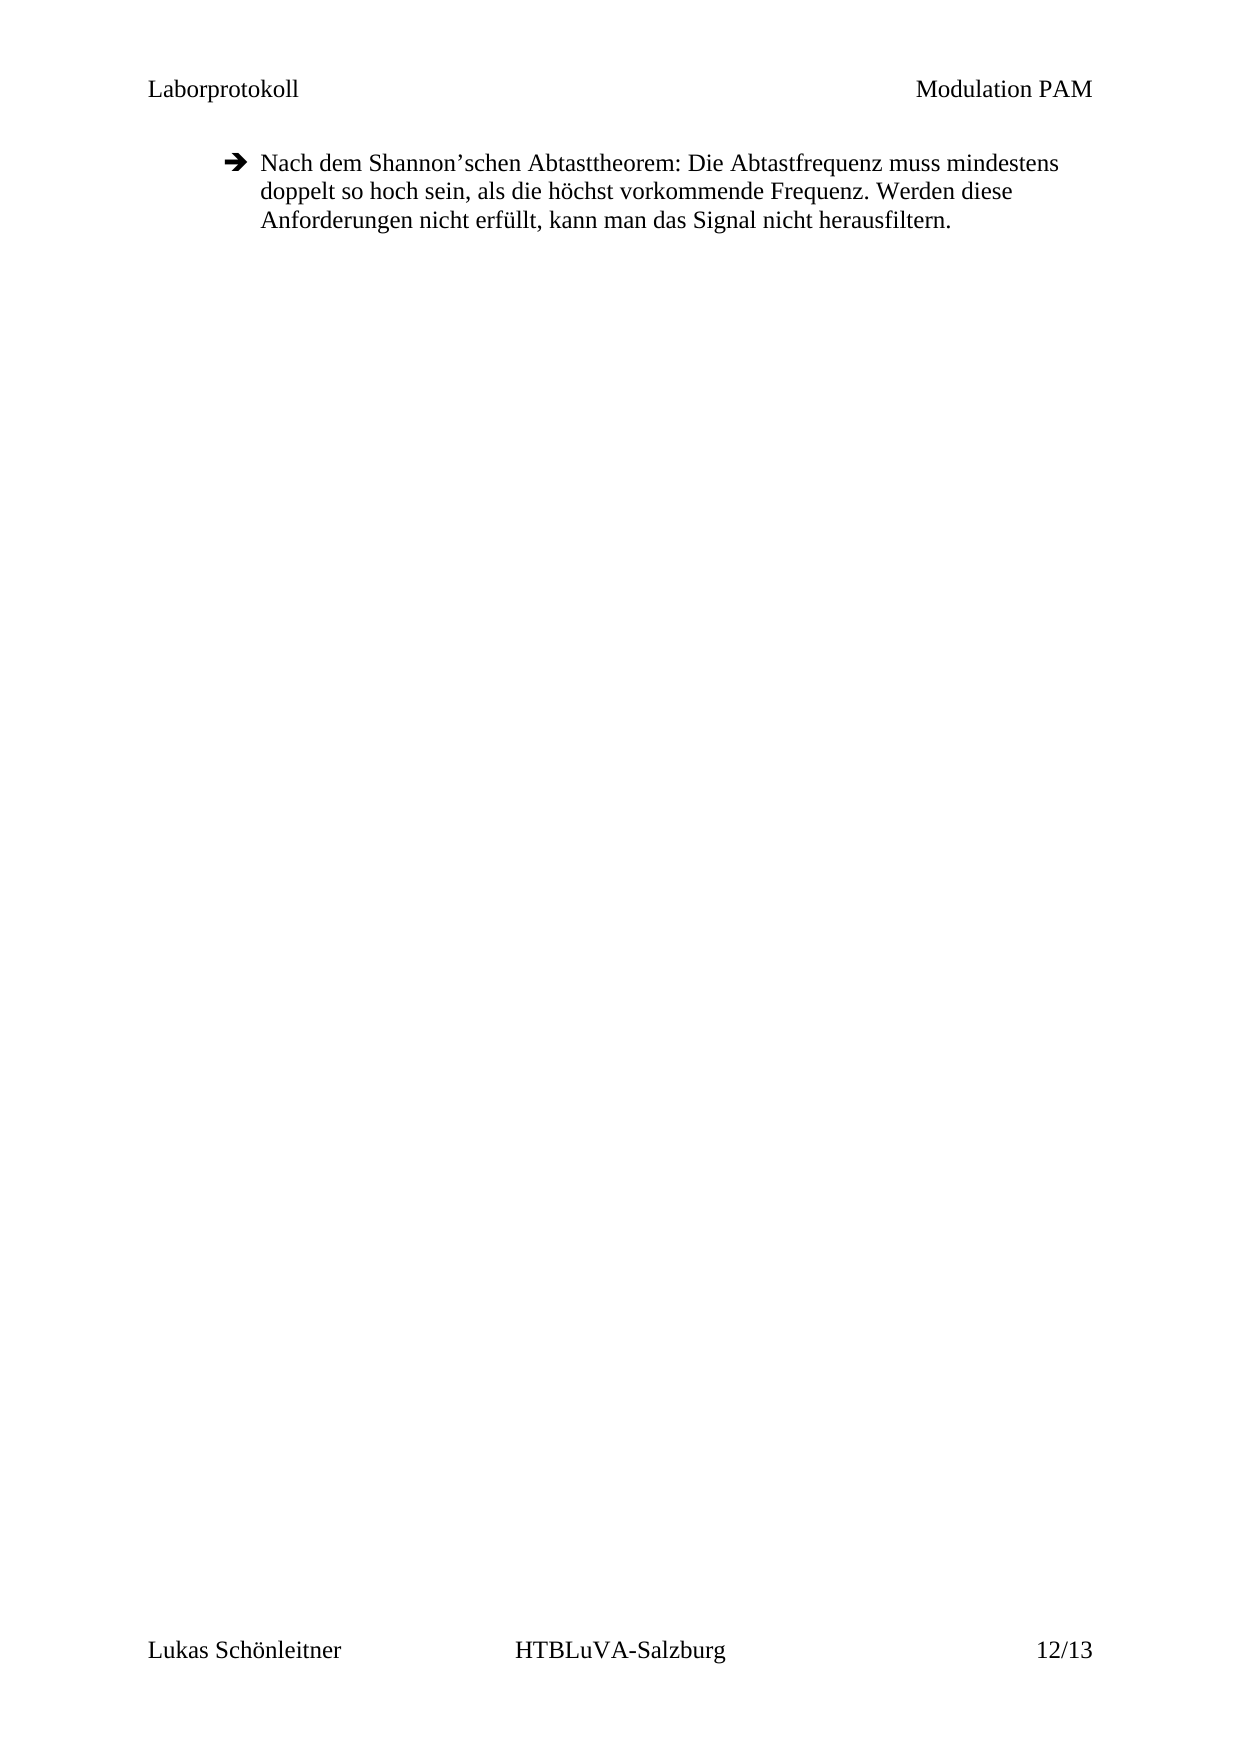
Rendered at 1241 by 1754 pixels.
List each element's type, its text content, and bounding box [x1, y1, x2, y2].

list Nach dem Shannon’schen Abtasttheorem: Die Abtastfrequenz muss mindestens doppelt so hoch sein, als die höchst vorkommende Frequenz. Werden diese Anforderungen nicht erfüllt, kann man das Signal nicht herausfiltern. [223, 148, 1092, 234]
